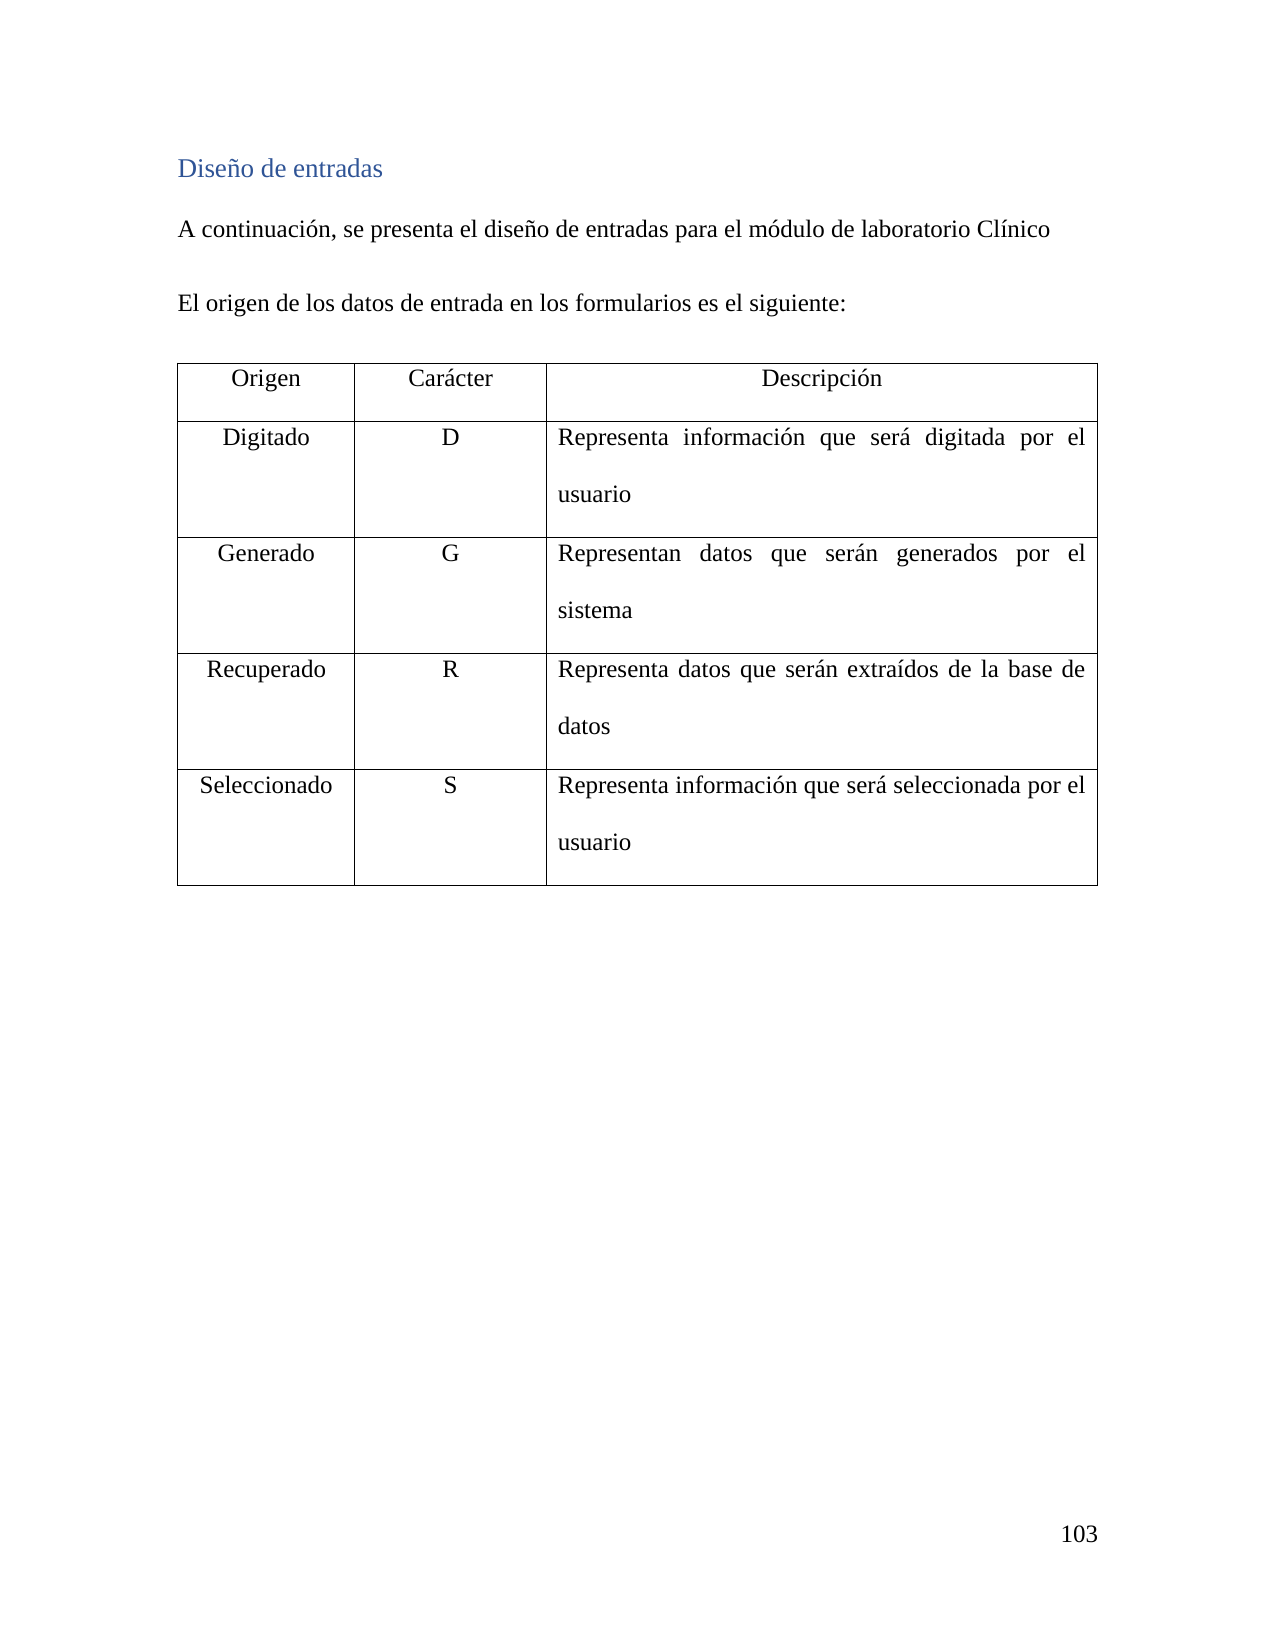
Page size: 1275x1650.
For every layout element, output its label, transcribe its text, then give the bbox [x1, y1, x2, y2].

text Diseño de entradas [177, 152, 1098, 183]
table_cell Seleccionado [178, 770, 354, 884]
table_cell Representan datos que serán generados por el sistema [547, 538, 1097, 653]
table_header Origen [178, 364, 354, 421]
table_cell R [355, 654, 546, 769]
table_header Descripción [547, 364, 1097, 421]
table_cell S [355, 770, 546, 884]
table_cell G [355, 538, 546, 653]
table_cell Representa datos que serán extraídos de la base de datos [547, 654, 1097, 769]
text A continuación, se presenta el diseño de entradas para el módulo de laboratorio Clínico [177, 214, 1098, 243]
table_cell Representa información que será seleccionada por el usuario [547, 770, 1097, 884]
table_cell Representa información que será digitada por el usuario [547, 422, 1097, 537]
table_cell Generado [178, 538, 354, 653]
table_cell D [355, 422, 546, 537]
table_cell Digitado [178, 422, 354, 537]
text El origen de los datos de entrada en los formularios es el siguiente: [177, 288, 1098, 317]
table_header Carácter [355, 364, 546, 421]
table_cell Recuperado [178, 654, 354, 769]
